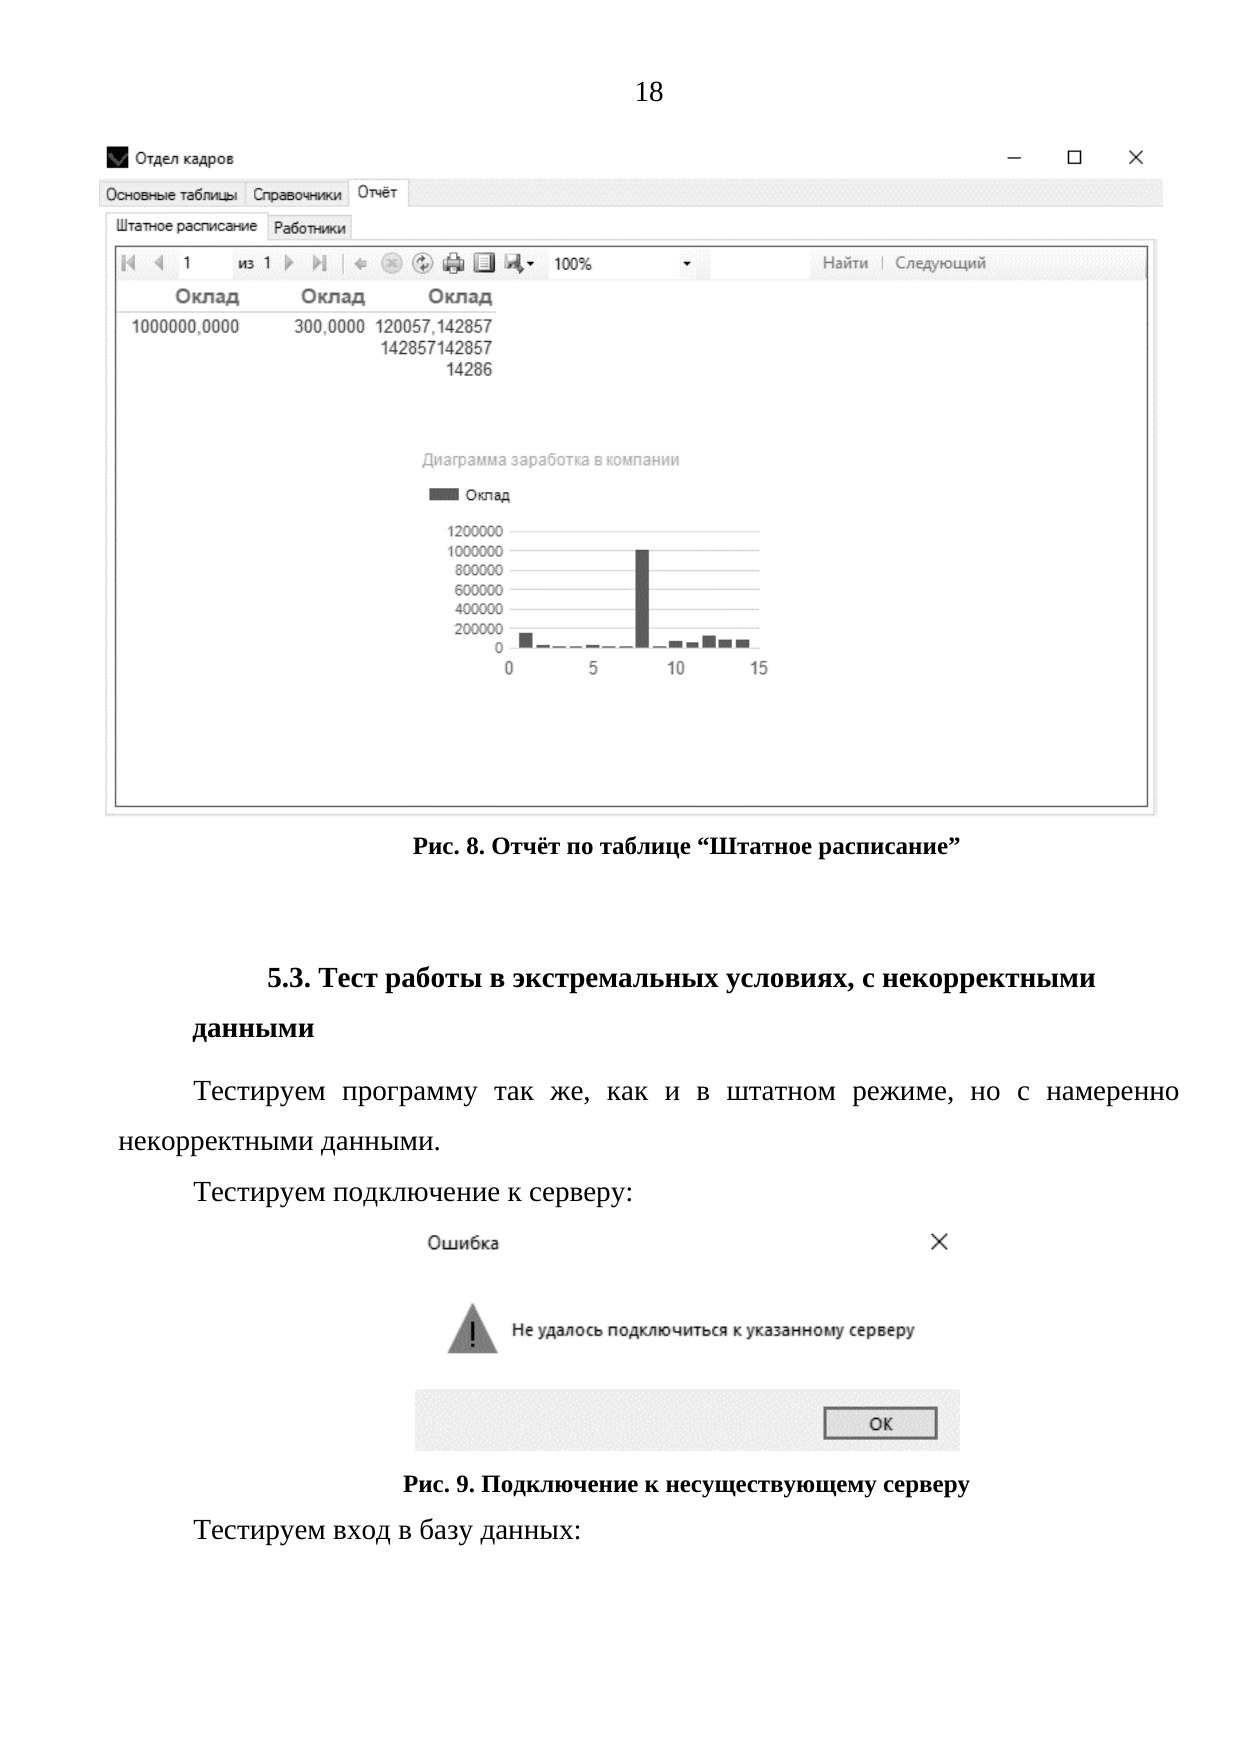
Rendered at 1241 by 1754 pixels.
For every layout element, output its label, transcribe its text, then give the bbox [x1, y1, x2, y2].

subtitle Тест работы в экстремальных условиях, с некорректными данными [192, 960, 1181, 1044]
text Тестируем программу так же, как и в штатном режиме, но с намеренно некорректными данными. [118, 1073, 1181, 1157]
text Тестируем вход в базу данных: [118, 1512, 1181, 1546]
picture [99, 140, 1163, 822]
text Тестируем подключение к серверу: [118, 1174, 1181, 1207]
text Рис. 9. Подключение к несуществующему серверу [118, 1469, 1181, 1498]
picture [415, 1223, 960, 1451]
